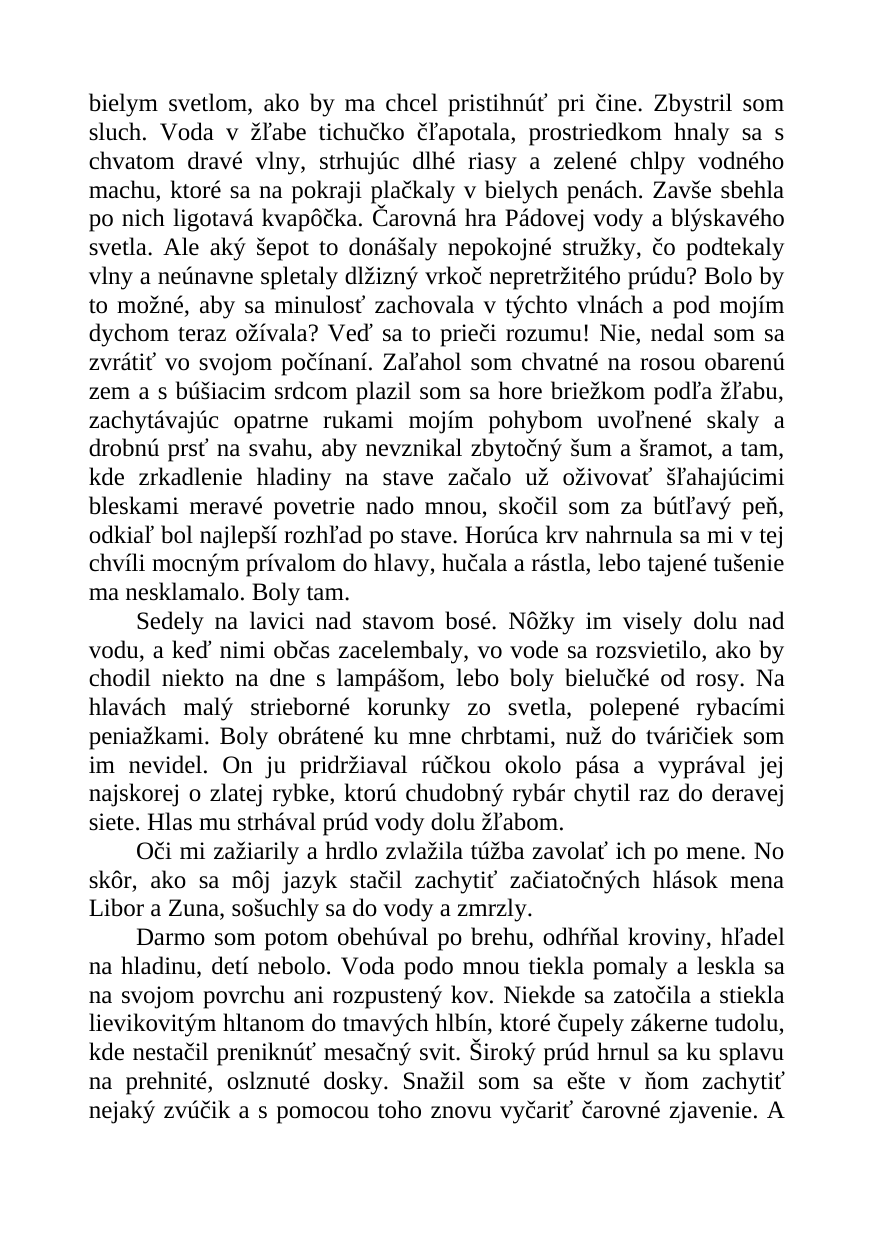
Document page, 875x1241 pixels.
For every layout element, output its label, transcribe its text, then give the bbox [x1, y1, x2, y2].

text Oči mi zažiarily a hrdlo zvlažila túžba zavolať ich po mene. No skôr, ako sa môj jazyk stačil zachytiť začiatočných hlások mena Libor a Zuna, sošuchly sa do vody a zmrzly. [88, 836, 786, 922]
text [88, 88, 786, 606]
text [88, 922, 786, 1123]
text Sedely na lavici nad stavom bosé. Nôžky im visely dolu nad vodu, a keď nimi občas zacelembaly, vo vode sa rozsvietilo, ako by chodil niekto na dne s lampášom, lebo boly bielučké od rosy. Na hlavách malý strieborné korunky zo svetla, polepené rybacími peniažkami. Boly obrátené ku mne chrbtami, nuž do tváričiek som im nevidel. On ju pridržiaval rúčkou okolo pása a vyprával jej najskorej o zlatej rybke, ktorú chudobný rybár chytil raz do deravej siete. Hlas mu strhával prúd vody dolu žľabom. [88, 606, 786, 836]
